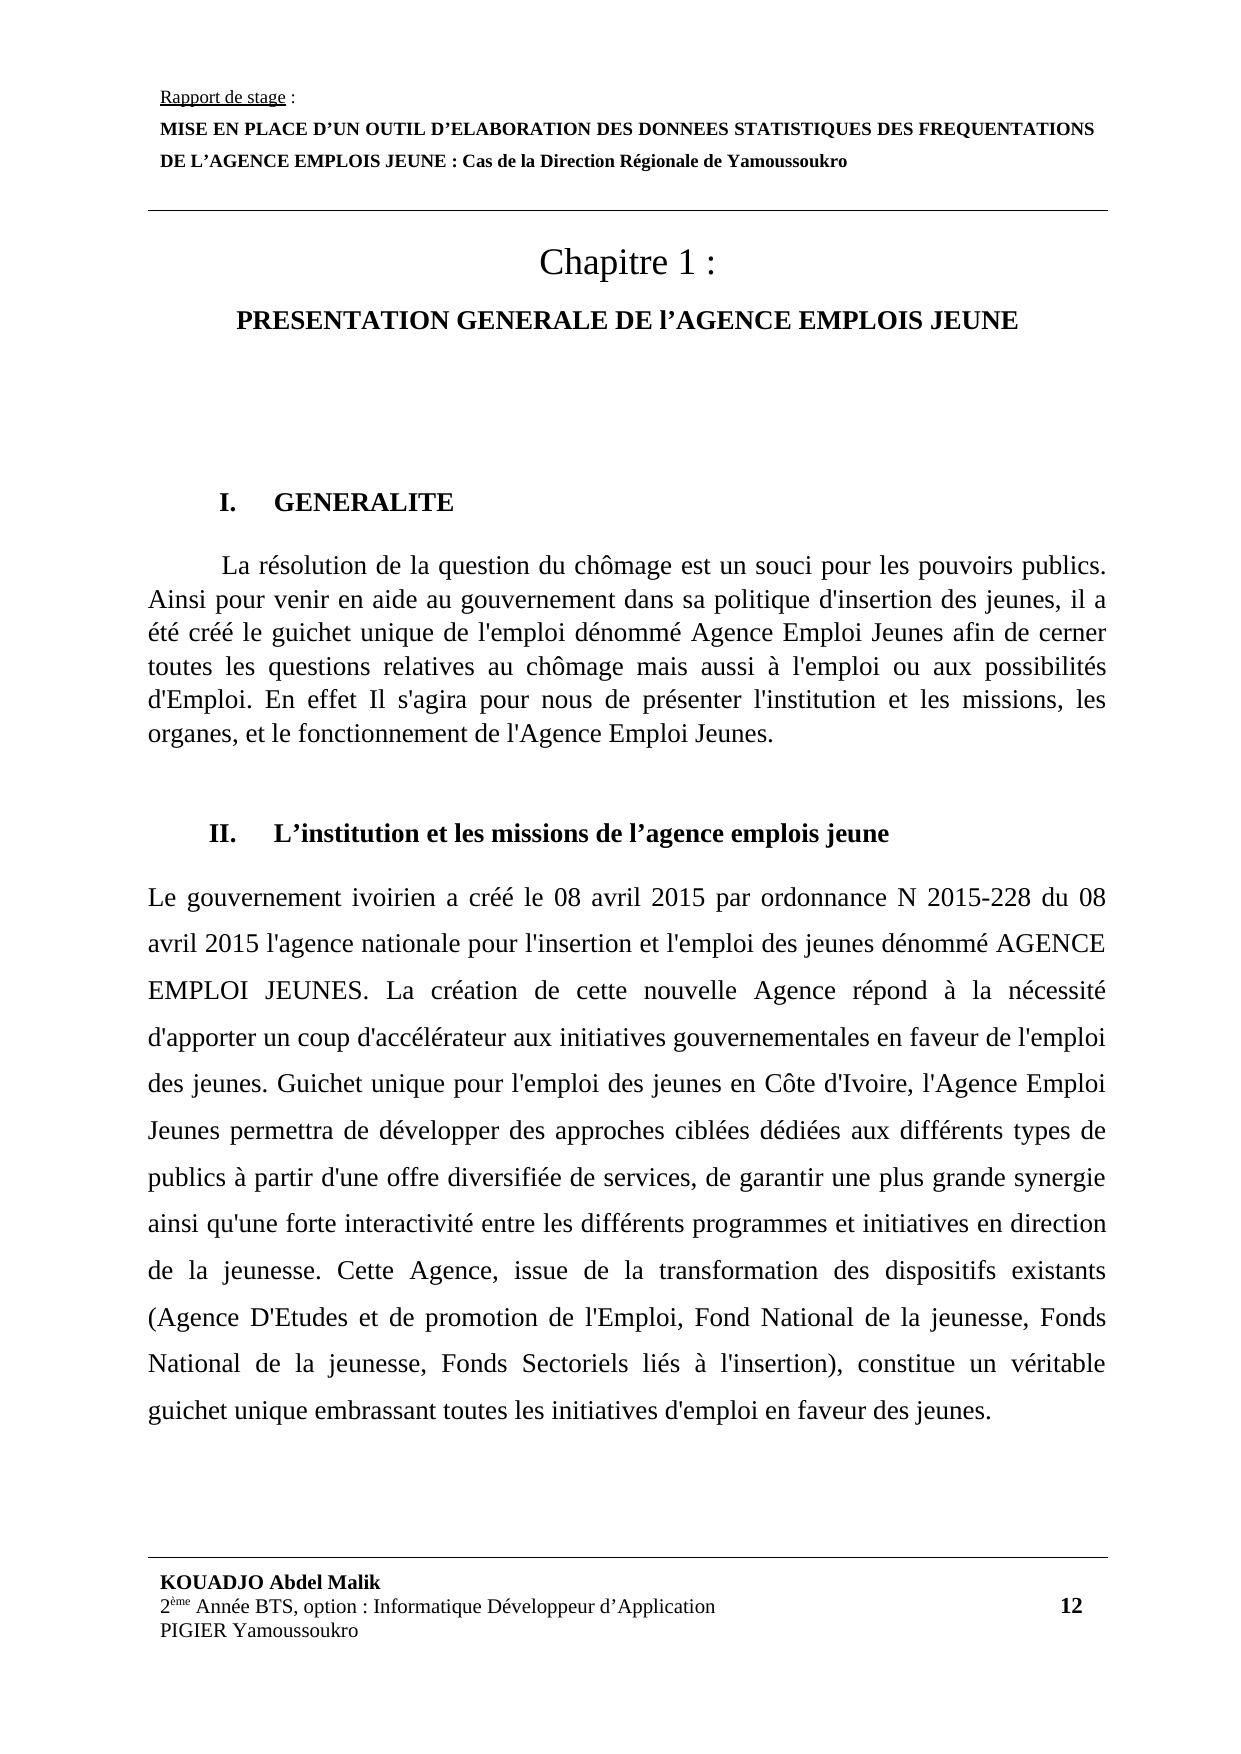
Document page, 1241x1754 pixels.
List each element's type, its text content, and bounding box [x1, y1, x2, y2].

text PRESENTATION GENERALE DE l’AGENCE EMPLOIS JEUNE [148, 304, 1107, 335]
list GENERALITE [236, 486, 1107, 517]
text Chapitre 1 : [148, 239, 1107, 282]
text La résolution de la question du chômage est un souci pour les pouvoirs publics. Ainsi pour venir en aide au gouvernement dans sa politique d'insertion des jeunes, il a été créé le guichet unique de l'emploi dénommé Agence Emploi Jeunes afin de cerner toutes les questions relatives au chômage mais aussi à l'emploi ou aux possibilités d'Emploi. En effet Il s'agira pour nous de présenter l'institution et les missions, les organes, et le fonctionnement de l'Agence Emploi Jeunes. [148, 549, 1107, 748]
text Le gouvernement ivoirien a créé le 08 avril 2015 par ordonnance N 2015-228 du 08 avril 2015 l'agence nationale pour l'insertion et l'emploi des jeunes dénommé AGENCE EMPLOI JEUNES. La création de cette nouvelle Agence répond à la nécessité d'apporter un coup d'accélérateur aux initiatives gouvernementales en faveur de l'emploi des jeunes. Guichet unique pour l'emploi des jeunes en Côte d'Ivoire, l'Agence Emploi Jeunes permettra de développer des approches ciblées dédiées aux différents types de publics à partir d'une offre diversifiée de services, de garantir une plus grande synergie ainsi qu'une forte interactivité entre les différents programmes et initiatives en direction de la jeunesse. Cette Agence, issue de la transformation des dispositifs existants (Agence D'Etudes et de promotion de l'Emploi, Fond National de la jeunesse, Fonds National de la jeunesse, Fonds Sectoriels liés à l'insertion), constitue un véritable guichet unique embrassant toutes les initiatives d'emploi en faveur des jeunes. [148, 881, 1107, 1425]
list L’institution et les missions de l’agence emplois jeune [236, 817, 1107, 848]
